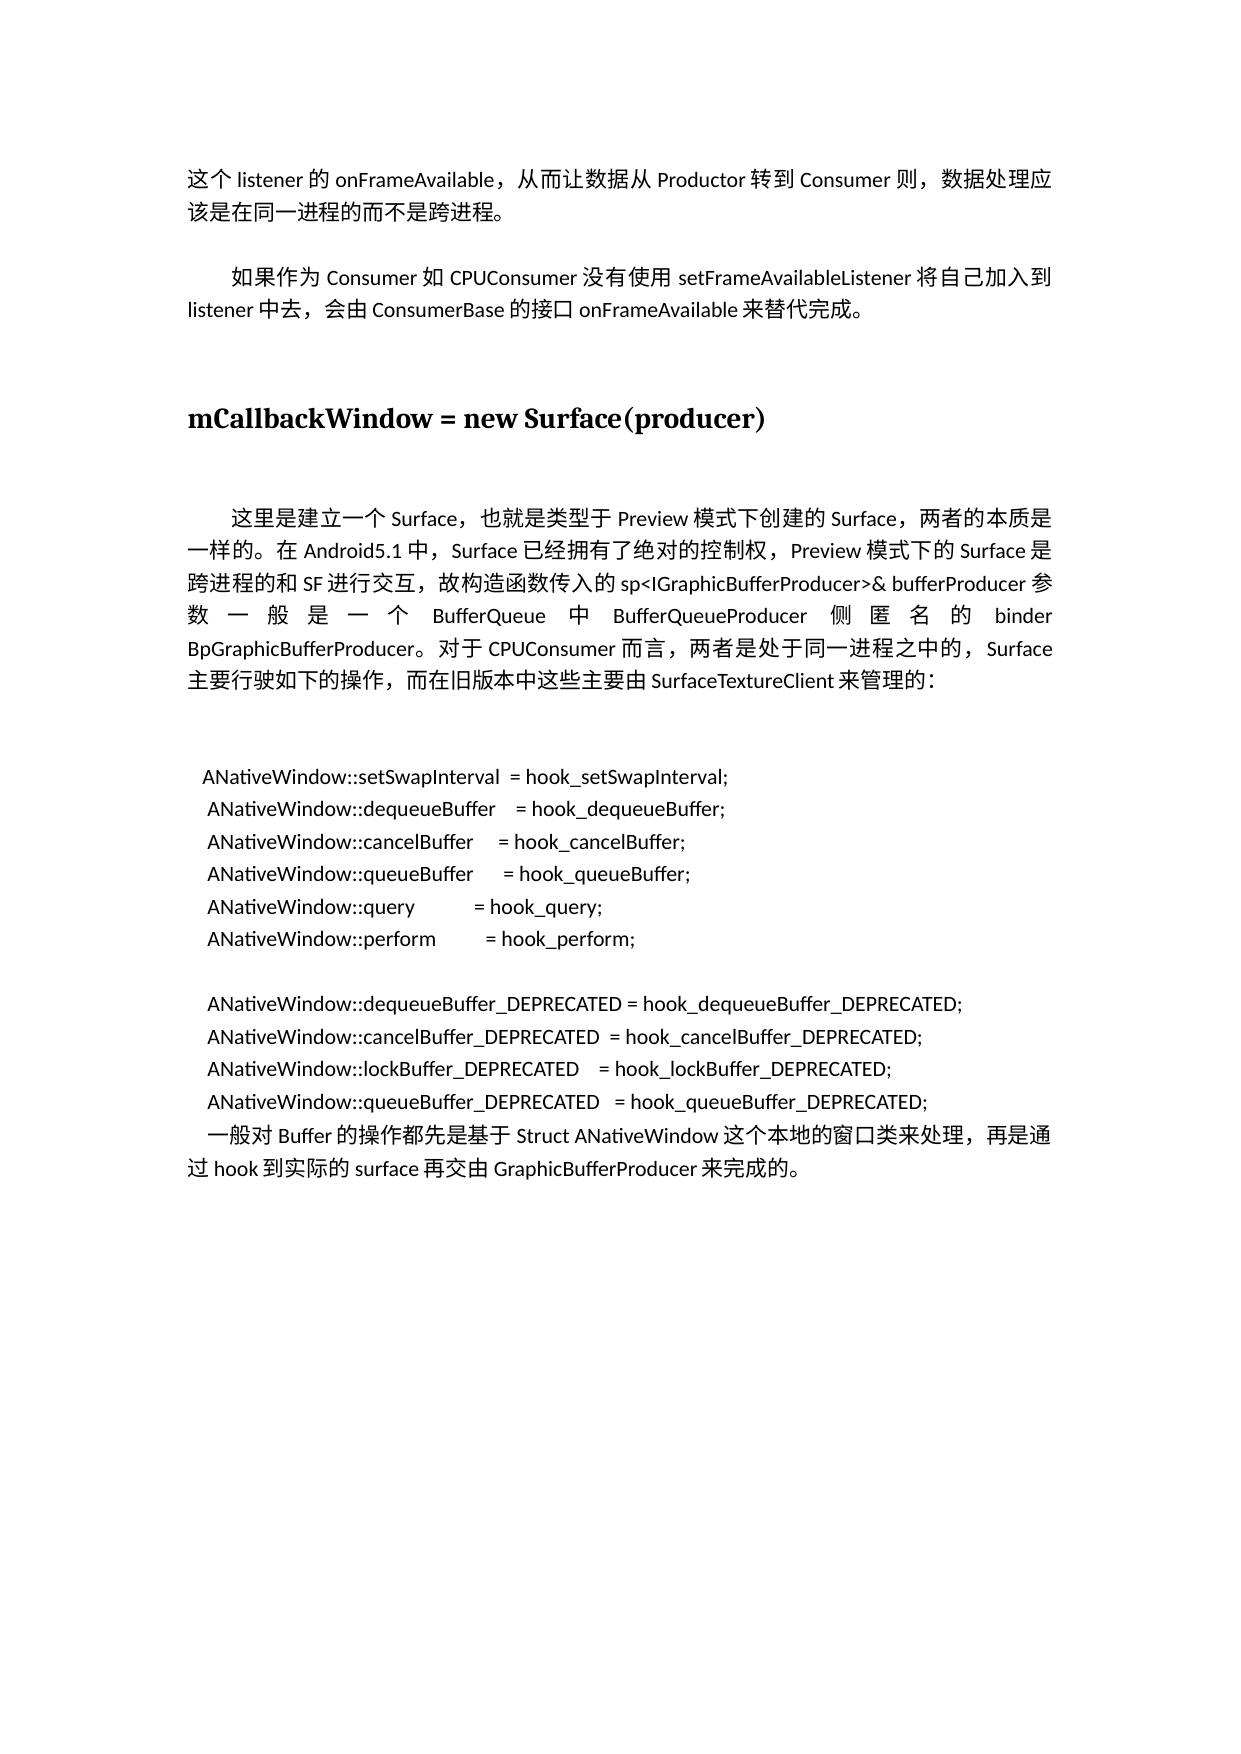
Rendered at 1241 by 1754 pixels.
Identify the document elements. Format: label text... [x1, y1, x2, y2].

text ANativeWindow::setSwapInterval = hook_setSwapInterval; [187, 760, 1053, 793]
text ANativeWindow::query = hook_query; [187, 890, 1053, 923]
text ANativeWindow::cancelBuffer_DEPRECATED = hook_cancelBuffer_DEPRECATED; [187, 1020, 1053, 1053]
subtitle mCallbackWindow = new Surface(producer) [187, 386, 1053, 451]
text 一般对Buffer的操作都先是基于Struct ANativeWindow这个本地的窗口类来处理，再是通过hook到实际的surface再交由GraphicBufferProducer来完成的。 [187, 1118, 1053, 1183]
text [187, 162, 1053, 227]
text ANativeWindow::dequeueBuffer = hook_dequeueBuffer; [187, 793, 1053, 825]
text ANativeWindow::queueBuffer_DEPRECATED = hook_queueBuffer_DEPRECATED; [187, 1085, 1053, 1118]
text ANativeWindow::queueBuffer = hook_queueBuffer; [187, 858, 1053, 890]
text 如果作为Consumer如CPUConsumer没有使用setFrameAvailableListener将自己加入到listener中去，会由ConsumerBase的接口onFrameAvailable来替代完成。 [187, 259, 1053, 324]
text ANativeWindow::lockBuffer_DEPRECATED = hook_lockBuffer_DEPRECATED; [187, 1053, 1053, 1085]
text ANativeWindow::perform = hook_perform; [187, 923, 1053, 955]
text ANativeWindow::cancelBuffer = hook_cancelBuffer; [187, 825, 1053, 858]
text 这里是建立一个Surface，也就是类型于Preview模式下创建的Surface，两者的本质是一样的。在Android5.1中，Surface已经拥有了绝对的控制权，Preview模式下的Surface是跨进程的和SF进行交互，故构造函数传入的sp<IGraphicBufferProducer>& bufferProducer参数一般是一个BufferQueue中BufferQueueProducer侧匿名的binder BpGraphicBufferProducer。对于CPUConsumer而言，两者是处于同一进程之中的，Surface主要行驶如下的操作，而在旧版本中这些主要由SurfaceTextureClient来管理的： [187, 500, 1053, 695]
text ANativeWindow::dequeueBuffer_DEPRECATED = hook_dequeueBuffer_DEPRECATED; [187, 988, 1053, 1020]
